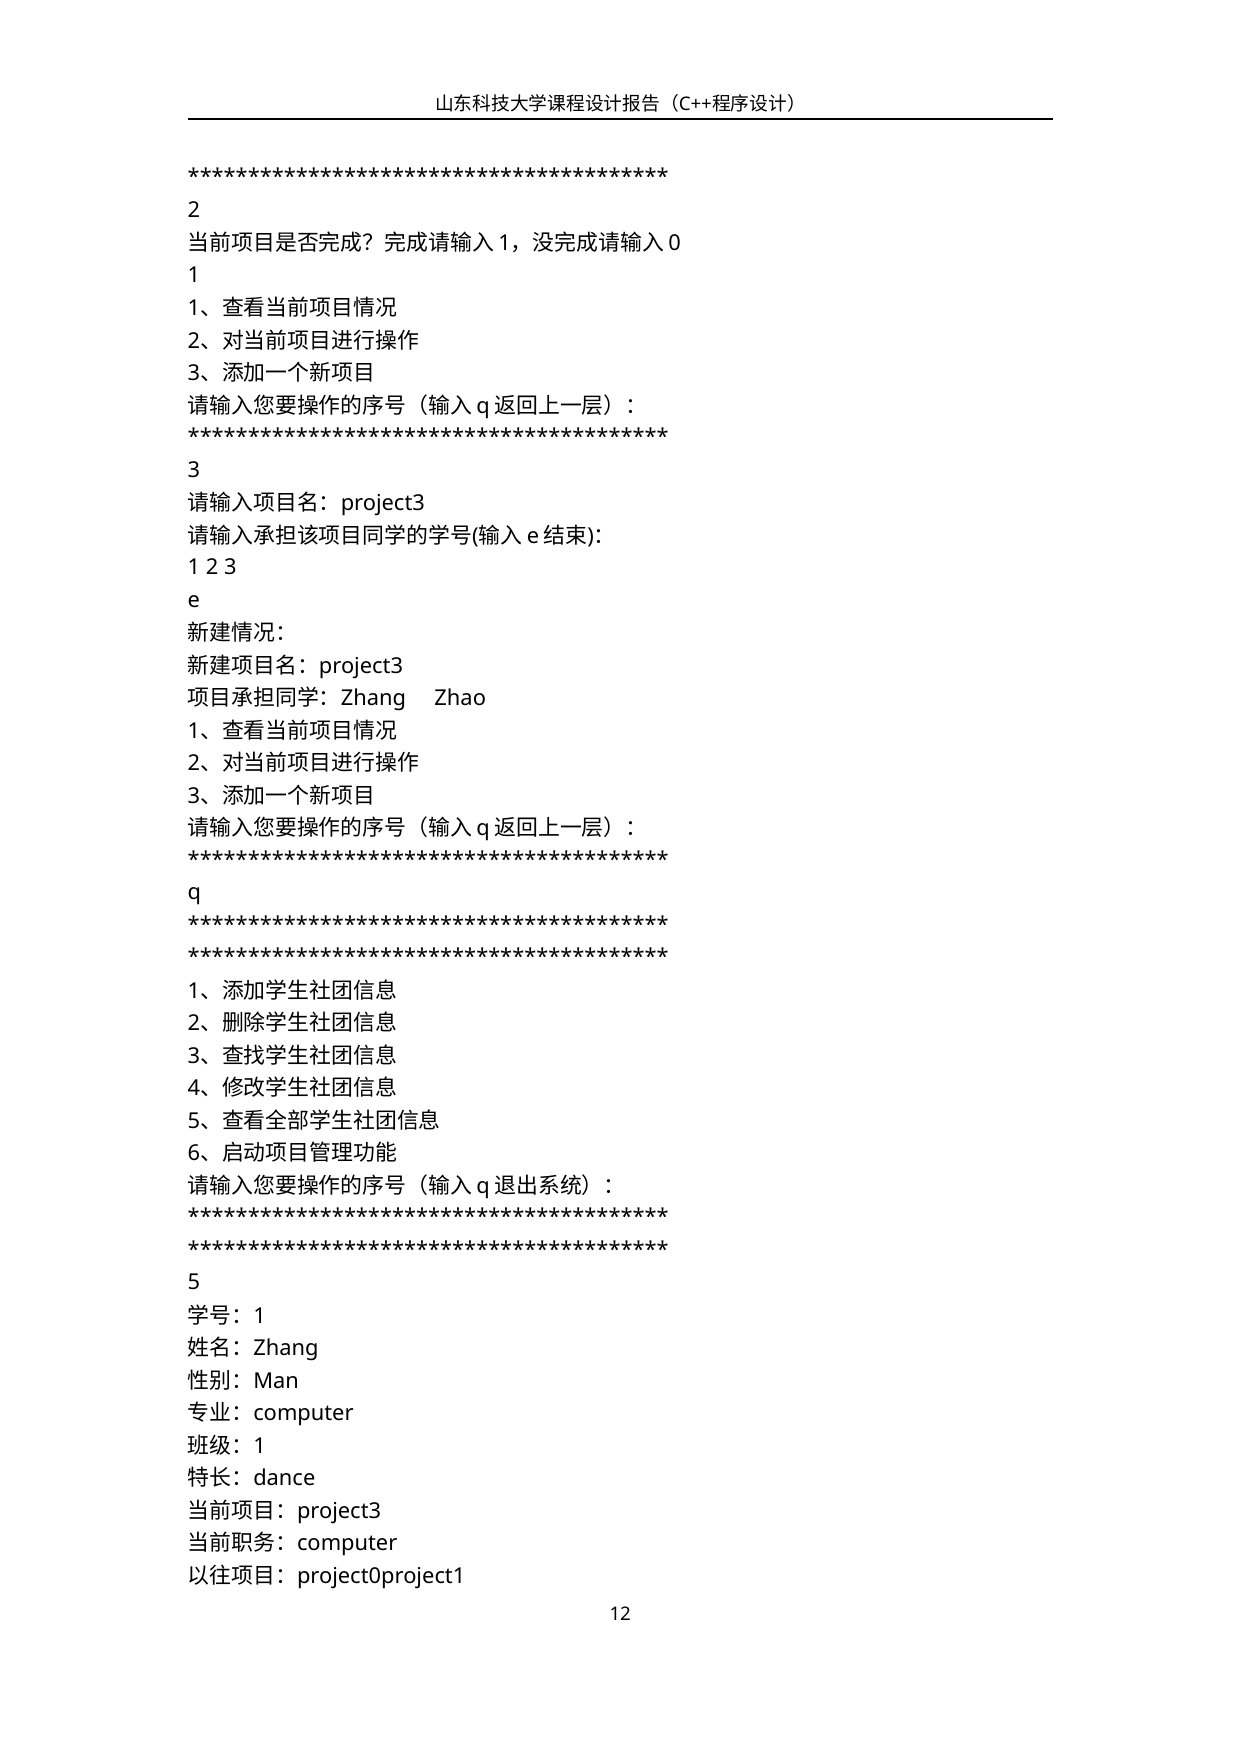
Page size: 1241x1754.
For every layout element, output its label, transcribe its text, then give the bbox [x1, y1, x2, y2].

text 姓名：Zhang [187, 1330, 1053, 1362]
text 学号：1 [187, 1297, 1053, 1330]
text 请输入您要操作的序号（输入q返回上一层）： [187, 810, 1053, 842]
text 当前项目是否完成？完成请输入1，没完成请输入0 [187, 225, 1053, 257]
text 1、添加学生社团信息 [187, 972, 1053, 1005]
text **************************************** [187, 907, 1053, 940]
text e [187, 582, 1053, 615]
text 5 [187, 1265, 1053, 1297]
text 3、查找学生社团信息 [187, 1037, 1053, 1070]
text 请输入您要操作的序号（输入q返回上一层）： [187, 387, 1053, 420]
text 性别：Man [187, 1362, 1053, 1395]
text 请输入您要操作的序号（输入q退出系统）： [187, 1167, 1053, 1200]
text 1、查看当前项目情况 [187, 290, 1053, 322]
text 4、修改学生社团信息 [187, 1070, 1053, 1102]
text 请输入承担该项目同学的学号(输入e结束)： [187, 517, 1053, 550]
text q [187, 875, 1053, 907]
text 2、对当前项目进行操作 [187, 322, 1053, 355]
text 1、查看当前项目情况 [187, 712, 1053, 745]
text 专业：computer [187, 1395, 1053, 1427]
text 5、查看全部学生社团信息 [187, 1102, 1053, 1135]
text 3、添加一个新项目 [187, 777, 1053, 810]
text 以往项目：project0project1 [187, 1557, 1053, 1590]
text 3、添加一个新项目 [187, 355, 1053, 387]
text **************************************** [187, 842, 1053, 875]
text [187, 1200, 1053, 1232]
text 新建情况： [187, 615, 1053, 647]
text 当前项目：project3 [187, 1492, 1053, 1525]
text 2、删除学生社团信息 [187, 1005, 1053, 1037]
text 请输入项目名：project3 [187, 485, 1053, 517]
text 1 [187, 257, 1053, 290]
text 1 2 3 [187, 550, 1053, 582]
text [187, 160, 1053, 192]
text 班级：1 [187, 1427, 1053, 1460]
text **************************************** [187, 940, 1053, 972]
text 特长：dance [187, 1460, 1053, 1492]
text 当前职务：computer [187, 1525, 1053, 1557]
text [187, 420, 1053, 452]
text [187, 1232, 1053, 1265]
text 新建项目名：project3 [187, 647, 1053, 680]
text 6、启动项目管理功能 [187, 1135, 1053, 1167]
text 2、对当前项目进行操作 [187, 745, 1053, 777]
text 项目承担同学：Zhang Zhao [187, 680, 1053, 712]
text 2 [187, 192, 1053, 225]
text 3 [187, 452, 1053, 485]
